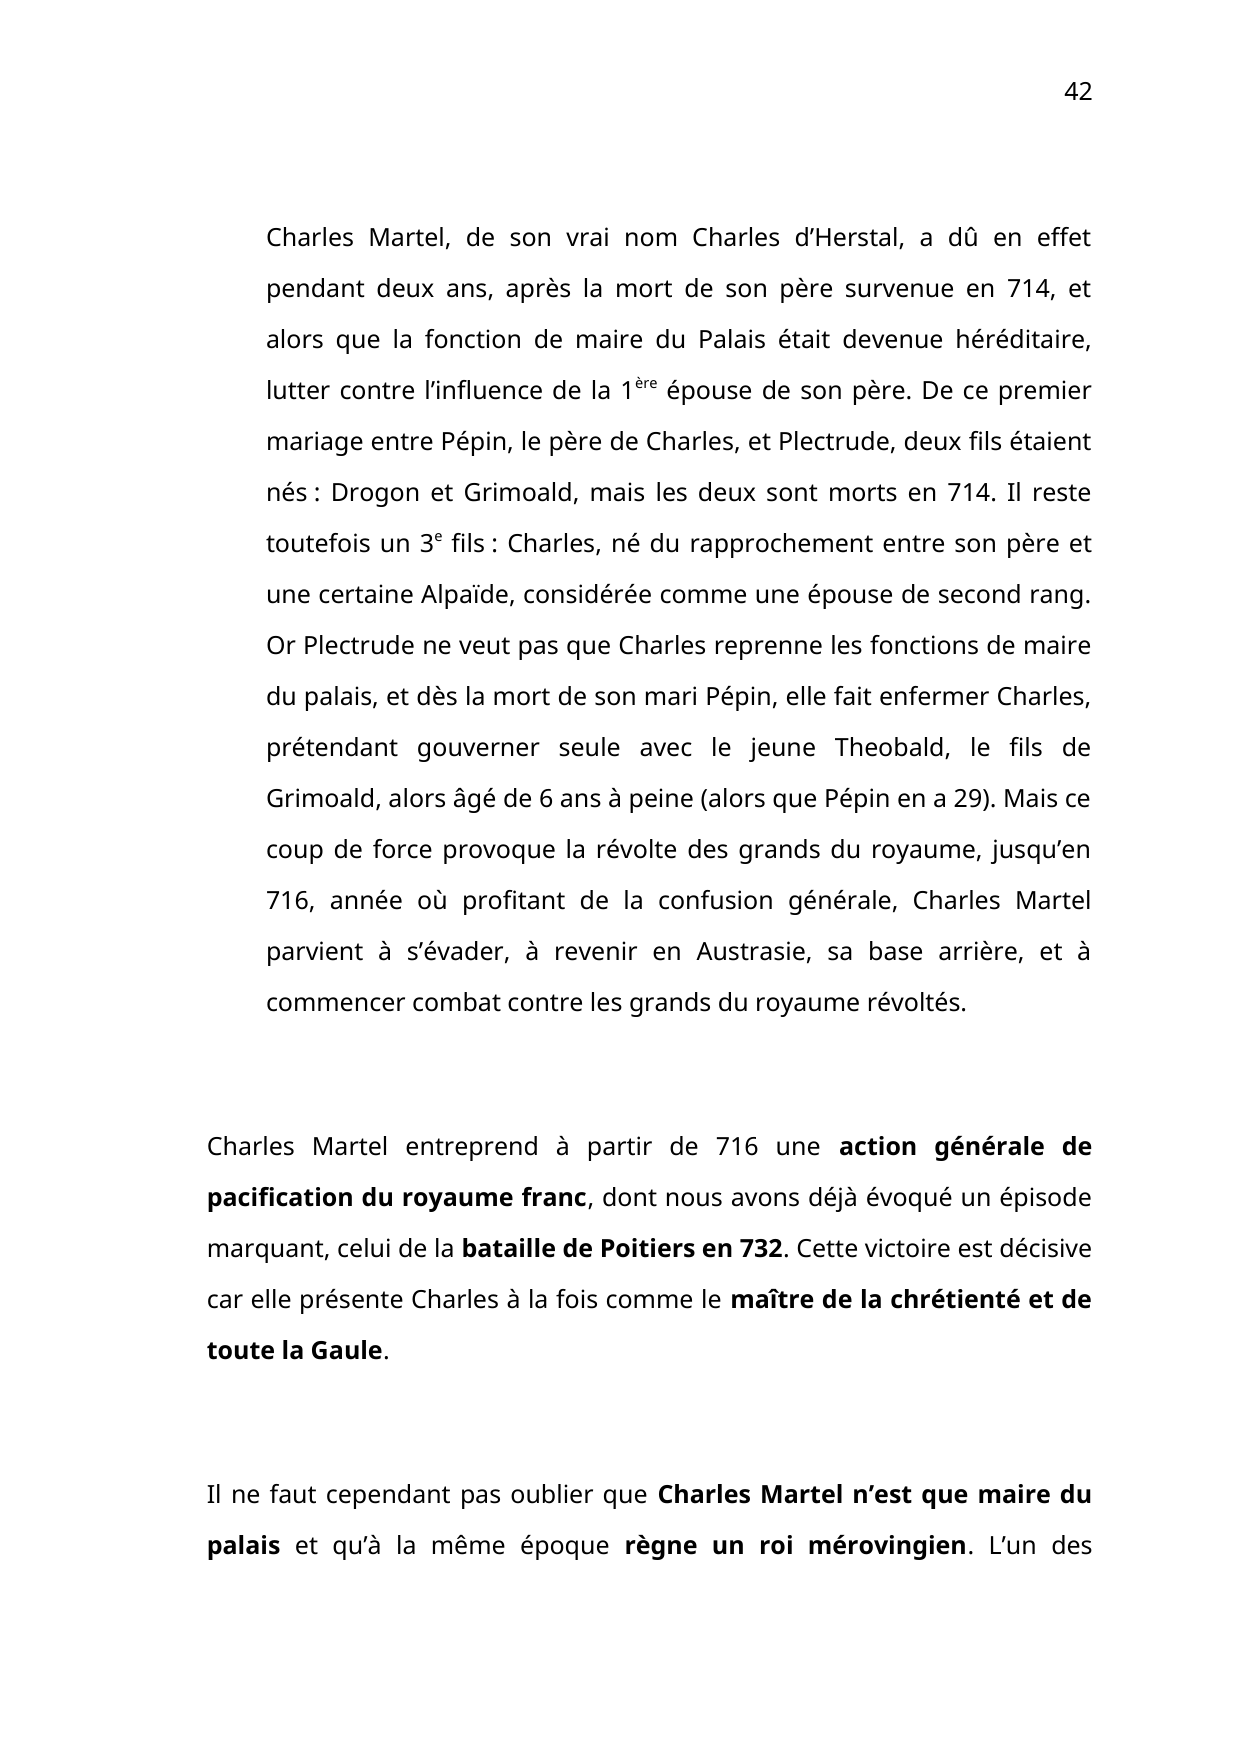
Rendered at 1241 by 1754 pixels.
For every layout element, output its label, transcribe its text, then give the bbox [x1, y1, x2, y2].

text Charles Martel entreprend à partir de 716 une action générale de pacification du royaume franc, dont nous avons déjà évoqué un épisode marquant, celui de la bataille de Poitiers en 732. Cette victoire est décisive car elle présente Charles à la fois comme le maître de la chrétienté et de toute la Gaule. [207, 1129, 1093, 1367]
text Charles Martel, de son vrai nom Charles d’Herstal, a dû en effet pendant deux ans, après la mort de son père survenue en 714, et alors que la fonction de maire du Palais était devenue héréditaire, lutter contre l’influence de la 1ère épouse de son père. De ce premier mariage entre Pépin, le père de Charles, et Plectrude, deux fils étaient nés : Drogon et Grimoald, mais les deux sont morts en 714. Il reste toutefois un 3e fils : Charles, né du rapprochement entre son père et une certaine Alpaïde, considérée comme une épouse de second rang. Or Plectrude ne veut pas que Charles reprenne les fonctions de maire du palais, et dès la mort de son mari Pépin, elle fait enfermer Charles, prétendant gouverner seule avec le jeune Theobald, le fils de Grimoald, alors âgé de 6 ans à peine (alors que Pépin en a 29). Mais ce coup de force provoque la révolte des grands du royaume, jusqu’en 716, année où profitant de la confusion générale, Charles Martel parvient à s’évader, à revenir en Austrasie, sa base arrière, et à commencer combat contre les grands du royaume révoltés. [266, 219, 1093, 1019]
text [207, 1477, 1093, 1562]
